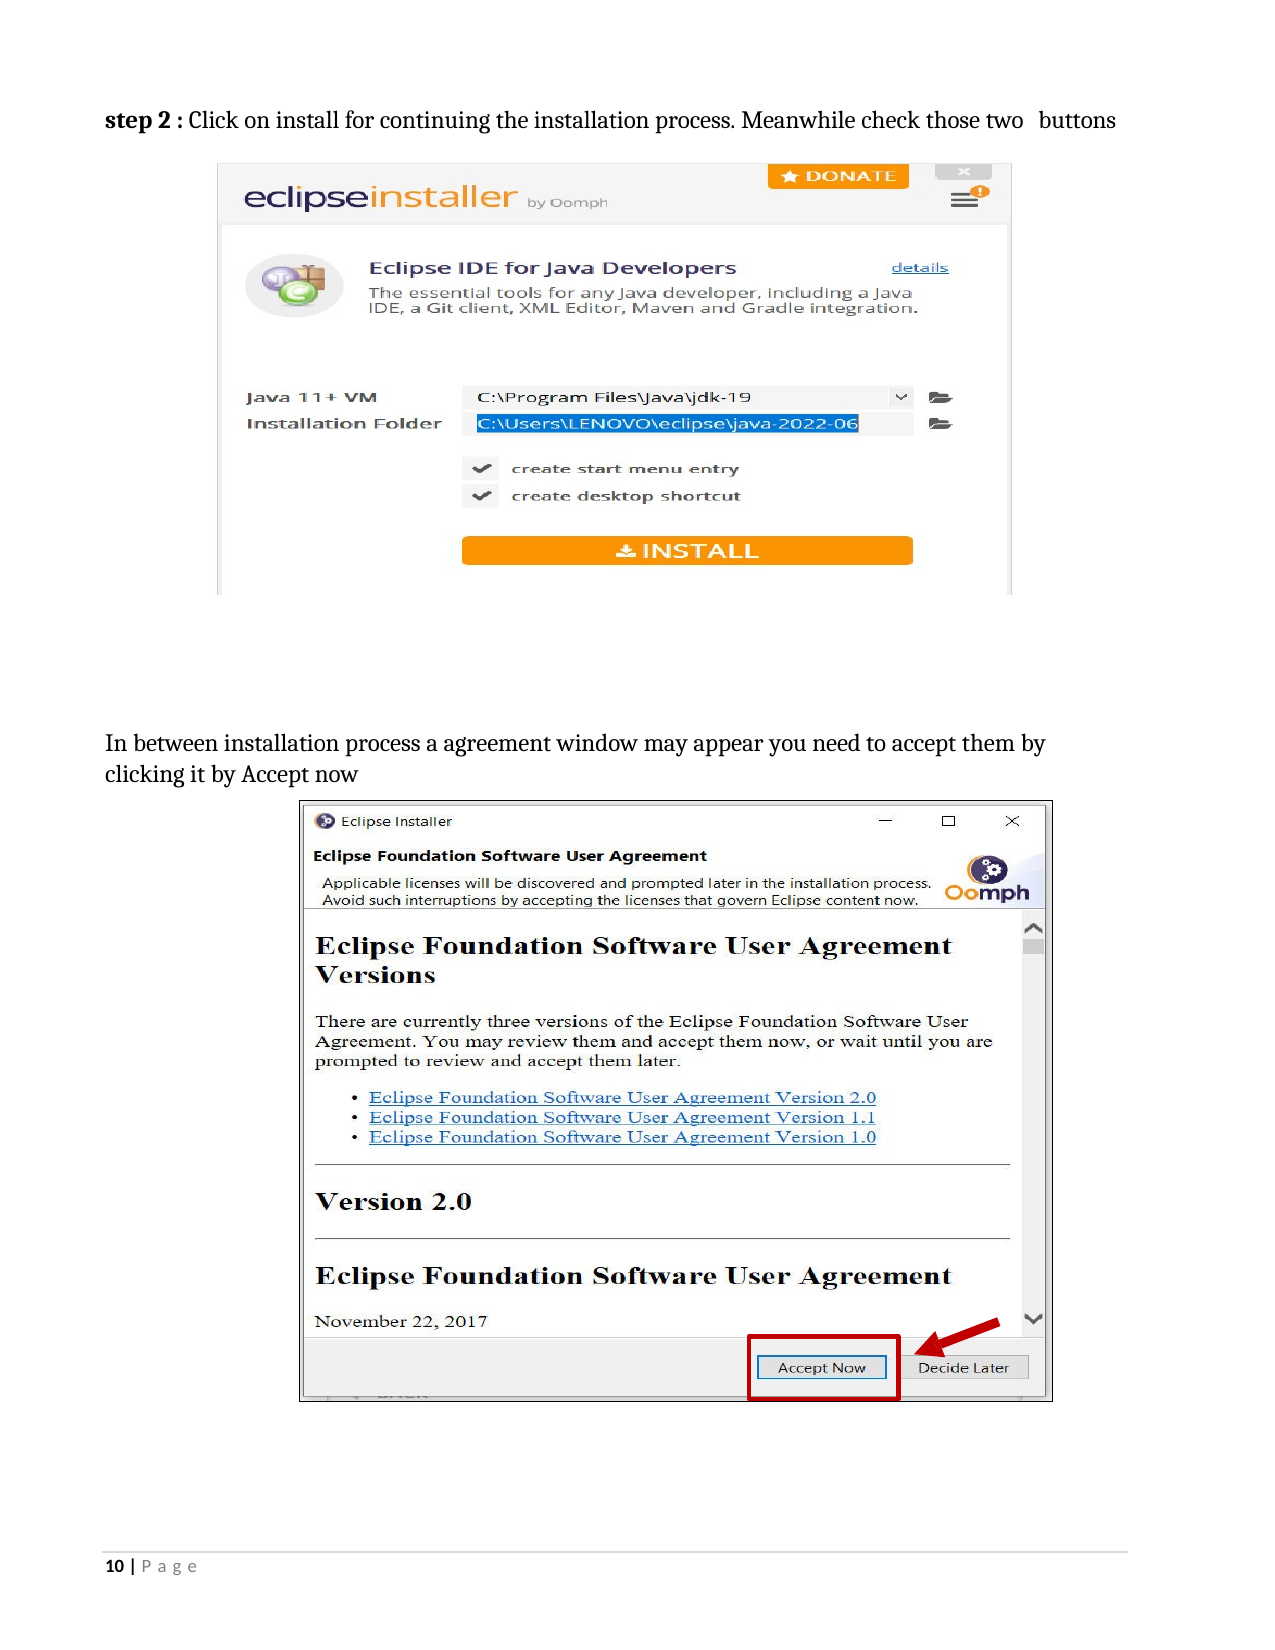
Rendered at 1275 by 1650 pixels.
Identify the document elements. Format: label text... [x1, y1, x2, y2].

picture [751, 1339, 896, 1397]
text step 2 : Click on install for continuing the installation process. Meanwhile check those two buttons [105, 105, 1122, 135]
picture [209, 160, 1019, 595]
text In between installation process a agreement window may appear you need to accept them by clicking it by Accept now [105, 729, 1122, 788]
picture [300, 801, 1052, 1401]
